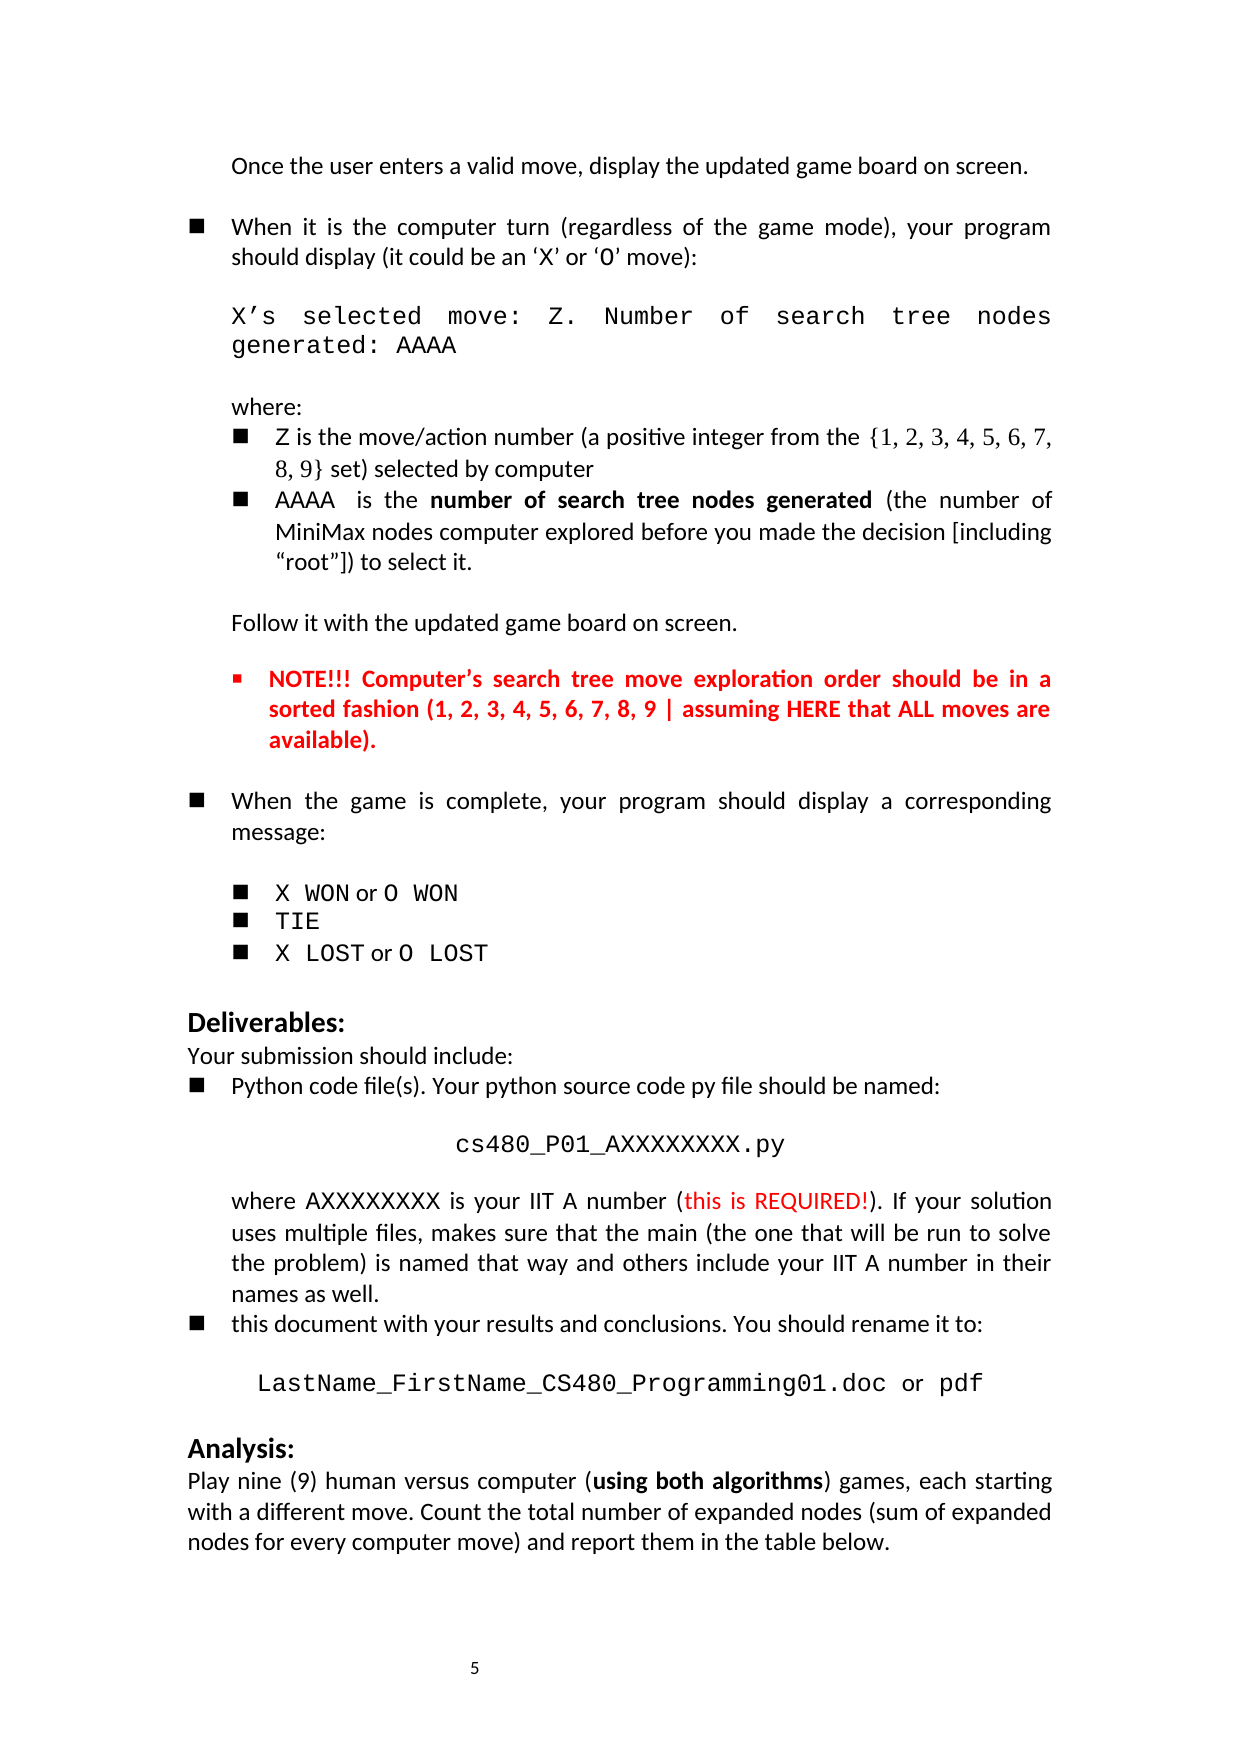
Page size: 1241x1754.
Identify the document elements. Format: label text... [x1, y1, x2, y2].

list this document with your results and conclusions. You should rename it to: [187, 1308, 1053, 1339]
text Analysis: [187, 1430, 1053, 1465]
text Deliverables: [187, 1004, 1053, 1040]
list When the game is complete, your program should display a corresponding message: [187, 785, 1053, 846]
text Once the user enters a valid move, display the updated game board on screen. [231, 150, 1053, 181]
text Play nine (9) human versus computer (using both algorithms) games, each starting with a different move. Count the total number of expanded nodes (sum of expanded nodes for every computer move) and report them in the table below. [187, 1465, 1053, 1557]
list When it is the computer turn (regardless of the game mode), your program should display (it could be an ‘X’ or ‘O’ move): [187, 211, 1053, 273]
list X LOST or O LOST [231, 937, 1053, 969]
list NOTE!!! Computer’s search tree move exploration order should be in a sorted fashion (1, 2, 3, 4, 5, 6, 7, 8, 9 | assuming HERE that ALL moves are available). [231, 663, 1053, 755]
list TIE [231, 908, 1053, 937]
list AAAA is the number of search tree nodes generated (the number of MiniMax nodes computer explored before you made the decision [including “root”]) to select it. [231, 484, 1053, 577]
text cs480_P01_AXXXXXXXX.py [187, 1131, 1053, 1160]
list Follow it with the updated game board on screen. [231, 607, 1053, 638]
text where AXXXXXXXX is your IIT A number (this is REQUIRED!). If your solution uses multiple files, makes sure that the main (the one that will be run to solve the problem) is named that way and others include your IIT A number in their names as well. [231, 1185, 1053, 1308]
text Your submission should include: [187, 1040, 1053, 1070]
text LastName_FirstName_CS480_Programming01.doc or pdf [187, 1367, 1053, 1399]
list X WON or O WON [231, 877, 1053, 908]
text where: [187, 391, 1053, 422]
list Python code file(s). Your python source code py file should be named: [187, 1070, 1053, 1101]
list Z is the move/action number (a positive integer from the {1, 2, 3, 4, 5, 6, 7, 8, 9} set) selected by computer [231, 422, 1053, 484]
text X’s selected move: Z. Number of search tree nodes generated: AAAA [231, 304, 1053, 361]
